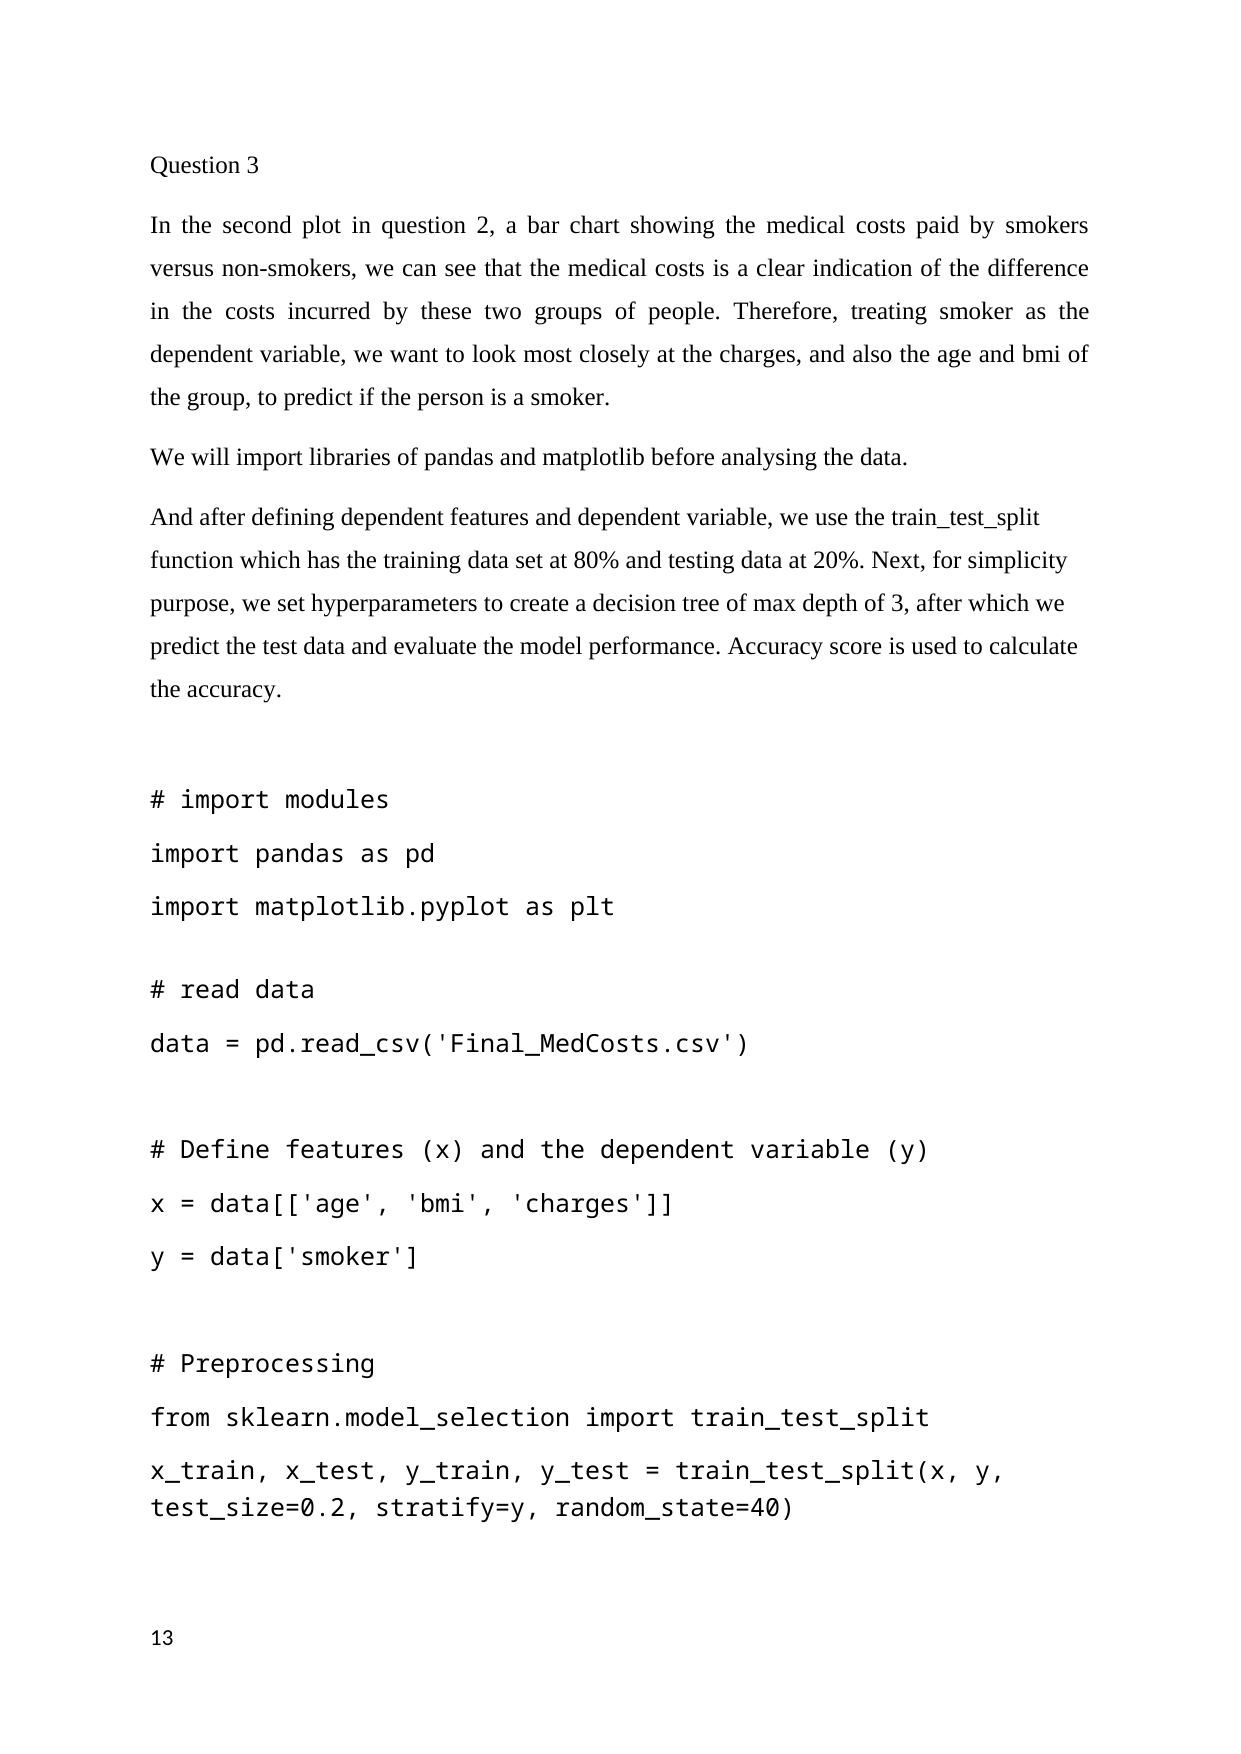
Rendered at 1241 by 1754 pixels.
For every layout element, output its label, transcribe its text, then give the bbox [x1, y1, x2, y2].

text # Define features (x) and the dependent variable (y) [150, 1132, 1090, 1166]
text y = data['smoker'] [150, 1239, 1090, 1273]
text import matplotlib.pyplot as plt [150, 889, 1090, 953]
text We will import libraries of pandas and matplotlib before analysing the data. [150, 442, 1090, 471]
text And after defining dependent features and dependent variable, we use the train_test_split function which has the training data set at 80% and testing data at 20%. Next, for simplicity purpose, we set hyperparameters to create a decision tree of max depth of 3, after which we predict the test data and evaluate the model performance. Accuracy score is used to calculate the accuracy. [150, 502, 1090, 703]
text x_train, x_test, y_train, y_test = train_test_split(x, y, test_size=0.2, stratify=y, random_state=40) [150, 1453, 1090, 1524]
text In the second plot in question 2, a bar chart showing the medical costs paid by smokers versus non-smokers, we can see that the medical costs is a clear indication of the difference in the costs incurred by these two groups of people. Therefore, treating smoker as the dependent variable, we want to look most closely at the charges, and also the age and bmi of the group, to predict if the person is a smoker. [150, 210, 1090, 411]
text import pandas as pd [150, 835, 1090, 869]
text # read data [150, 972, 1090, 1006]
text # Preprocessing [150, 1346, 1090, 1380]
text x = data[['age', 'bmi', 'charges']] [150, 1186, 1090, 1220]
text Question 3 [150, 150, 1090, 179]
text data = pd.read_csv('Final_MedCosts.csv') [150, 1025, 1090, 1059]
text from sklearn.model_selection import train_test_split [150, 1399, 1090, 1433]
text # import modules [150, 782, 1090, 816]
